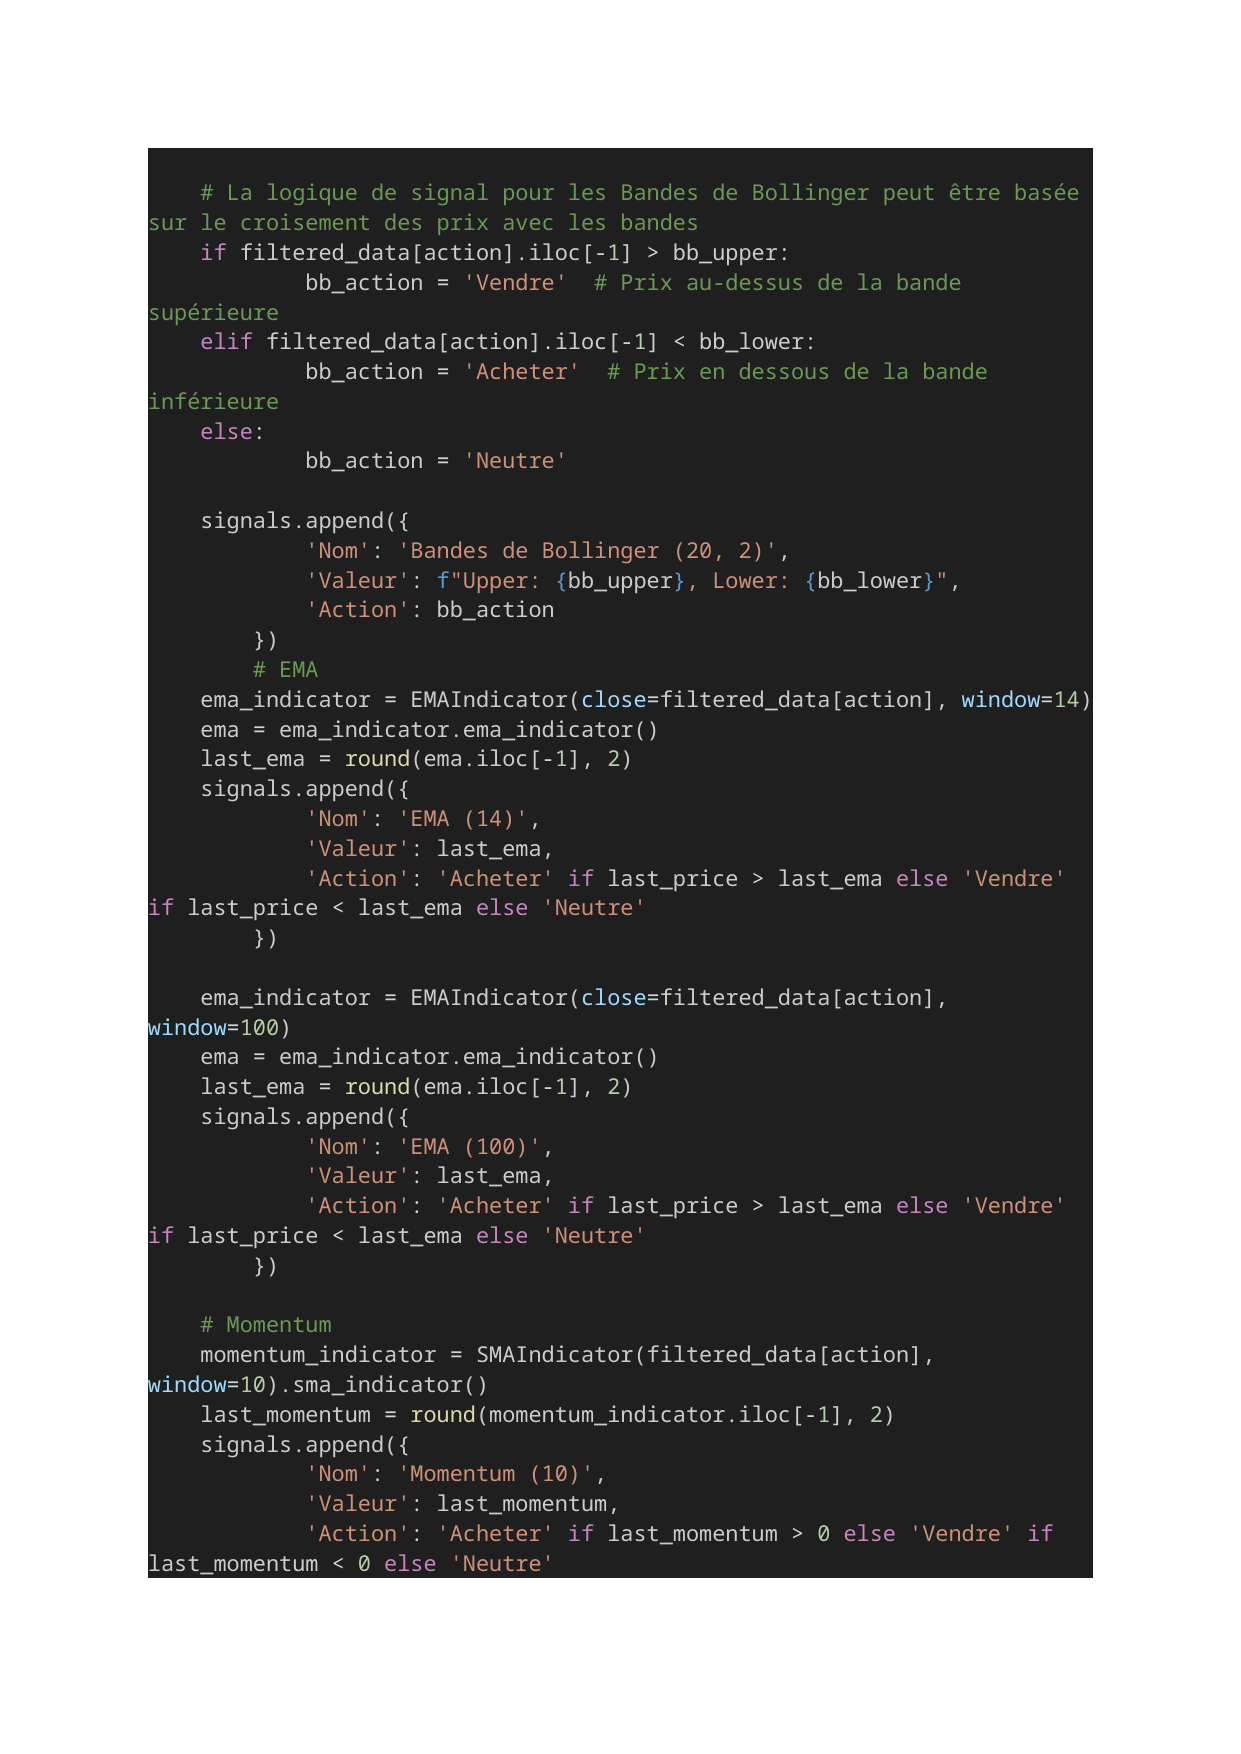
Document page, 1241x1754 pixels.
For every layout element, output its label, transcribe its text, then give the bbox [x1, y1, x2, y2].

text last_ema = round(ema.iloc[-1], 2) [148, 743, 1093, 773]
text last_ema = round(ema.iloc[-1], 2) [148, 1071, 1093, 1101]
text 'Valeur': f"Upper: {bb_upper}, Lower: {bb_lower}", [148, 565, 1093, 594]
text bb_action = 'Neutre' [148, 446, 1093, 475]
text signals.append({ [148, 1429, 1093, 1458]
text 'Action': 'Acheter' if last_price > last_ema else 'Vendre' if last_price < last_ema else 'Neutre' [148, 1190, 1093, 1250]
text else: [148, 416, 1093, 446]
text 'Nom': 'Momentum (10)', [148, 1458, 1093, 1488]
text 'Action': bb_action [148, 594, 1093, 624]
text ema = ema_indicator.ema_indicator() [148, 714, 1093, 743]
text 'Nom': 'EMA (100)', [148, 1131, 1093, 1161]
text elif filtered_data[action].iloc[-1] < bb_lower: [148, 326, 1093, 356]
text # La logique de signal pour les Bandes de Bollinger peut être basée sur le croisement des prix avec les bandes [148, 177, 1093, 237]
text bb_action = 'Acheter' # Prix en dessous de la bande inférieure [148, 356, 1093, 416]
text 'Action': 'Acheter' if last_price > last_ema else 'Vendre' if last_price < last_ema else 'Neutre' [148, 863, 1093, 922]
text 'Nom': 'Bandes de Bollinger (20, 2)', [148, 535, 1093, 565]
text signals.append({ [148, 773, 1093, 803]
text 'Action': 'Acheter' if last_momentum > 0 else 'Vendre' if last_momentum < 0 else 'Neutre' [148, 1518, 1093, 1578]
text last_momentum = round(momentum_indicator.iloc[-1], 2) [148, 1399, 1093, 1429]
text }) [148, 1250, 1093, 1280]
text # Momentum [148, 1309, 1093, 1339]
text ema_indicator = EMAIndicator(close=filtered_data[action], window=100) [148, 982, 1093, 1041]
text signals.append({ [148, 1101, 1093, 1131]
text ema = ema_indicator.ema_indicator() [148, 1041, 1093, 1071]
text if filtered_data[action].iloc[-1] > bb_upper: [148, 237, 1093, 267]
text 'Nom': 'EMA (14)', [148, 803, 1093, 833]
text # EMA [148, 654, 1093, 684]
text ema_indicator = EMAIndicator(close=filtered_data[action], window=14) [148, 684, 1093, 714]
text signals.append({ [148, 505, 1093, 535]
text 'Valeur': last_ema, [148, 1161, 1093, 1190]
text momentum_indicator = SMAIndicator(filtered_data[action], window=10).sma_indicator() [148, 1339, 1093, 1399]
text }) [148, 624, 1093, 654]
text bb_action = 'Vendre' # Prix au-dessus de la bande supérieure [148, 267, 1093, 326]
text 'Valeur': last_momentum, [148, 1488, 1093, 1518]
text 'Valeur': last_ema, [148, 833, 1093, 863]
text }) [148, 922, 1093, 952]
